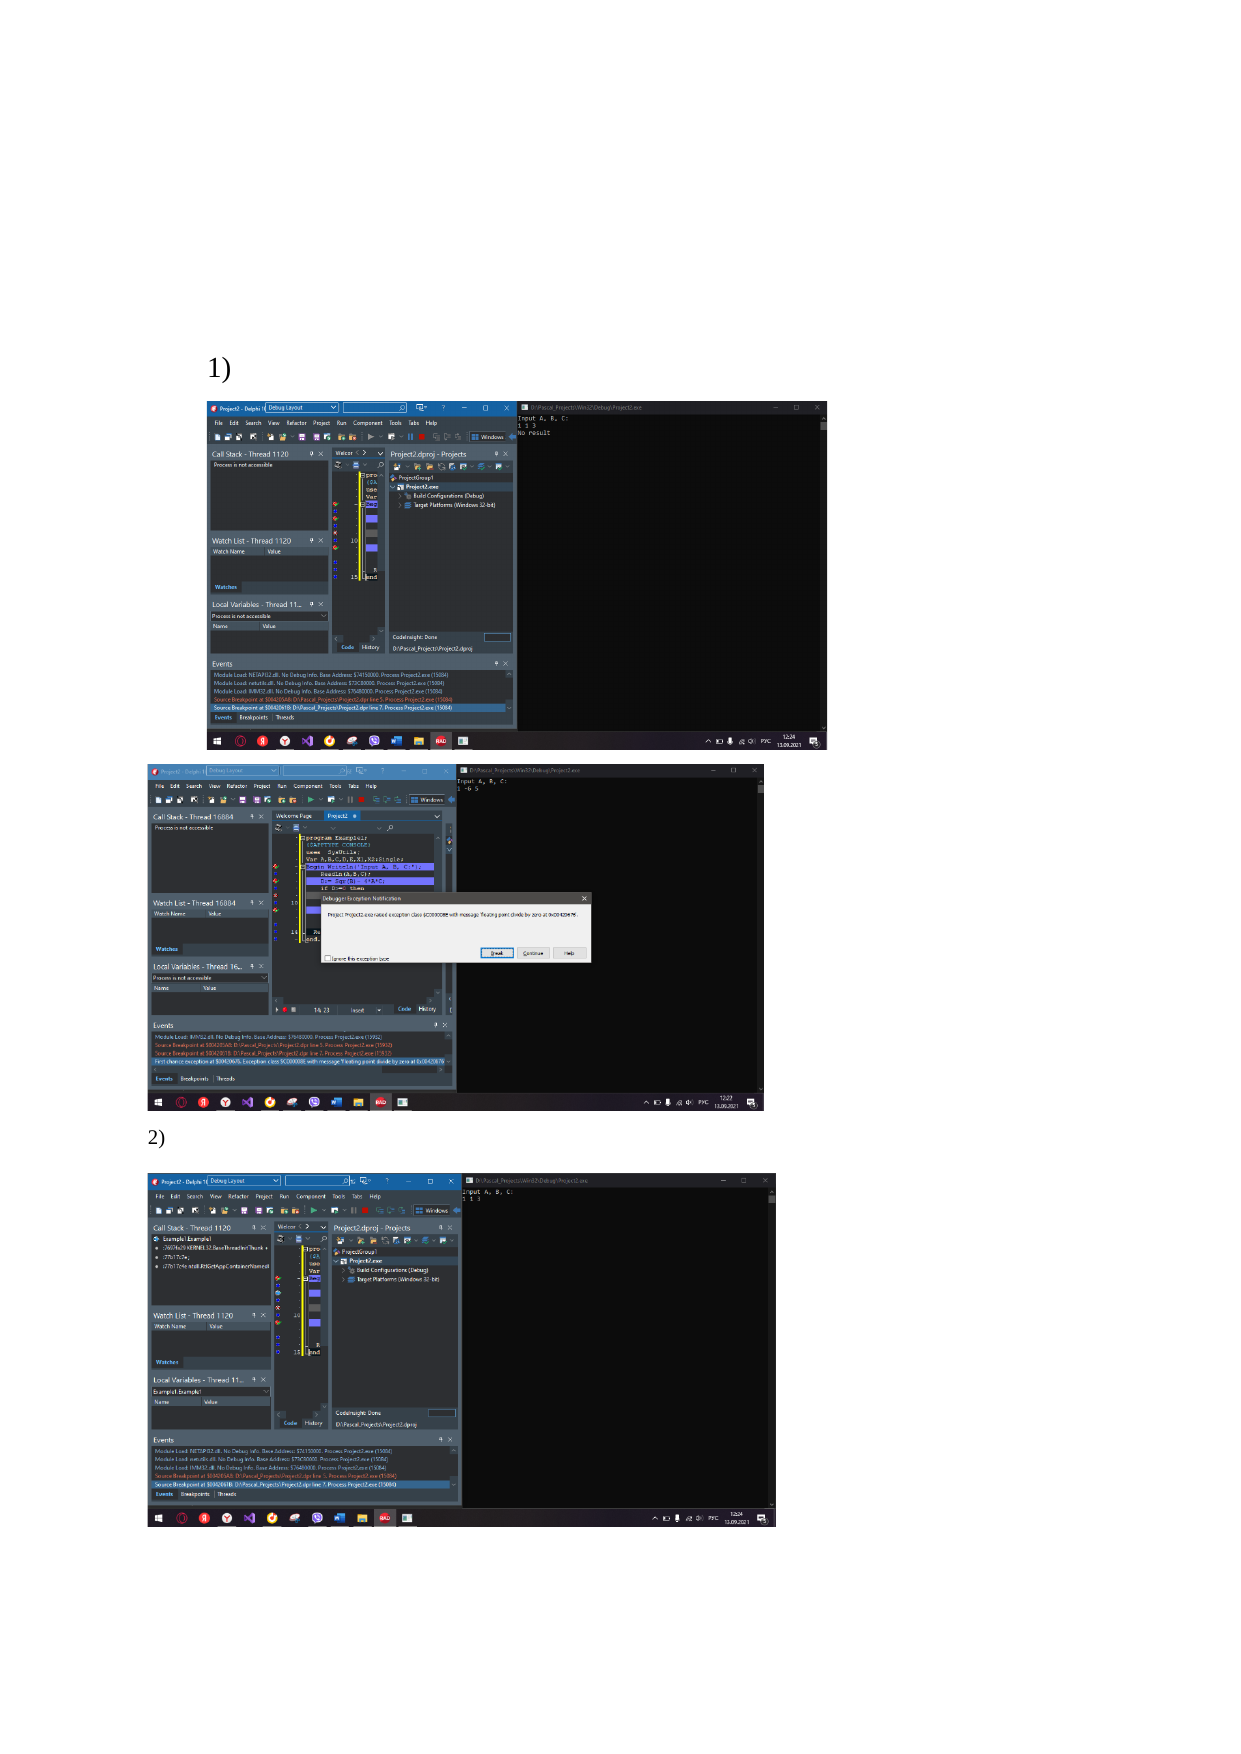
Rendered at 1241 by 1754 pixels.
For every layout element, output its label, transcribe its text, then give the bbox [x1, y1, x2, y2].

text 2) [148, 1125, 1181, 1149]
text 1) [148, 351, 1181, 384]
picture [206, 401, 828, 750]
picture [147, 1173, 776, 1527]
picture [147, 764, 764, 1111]
